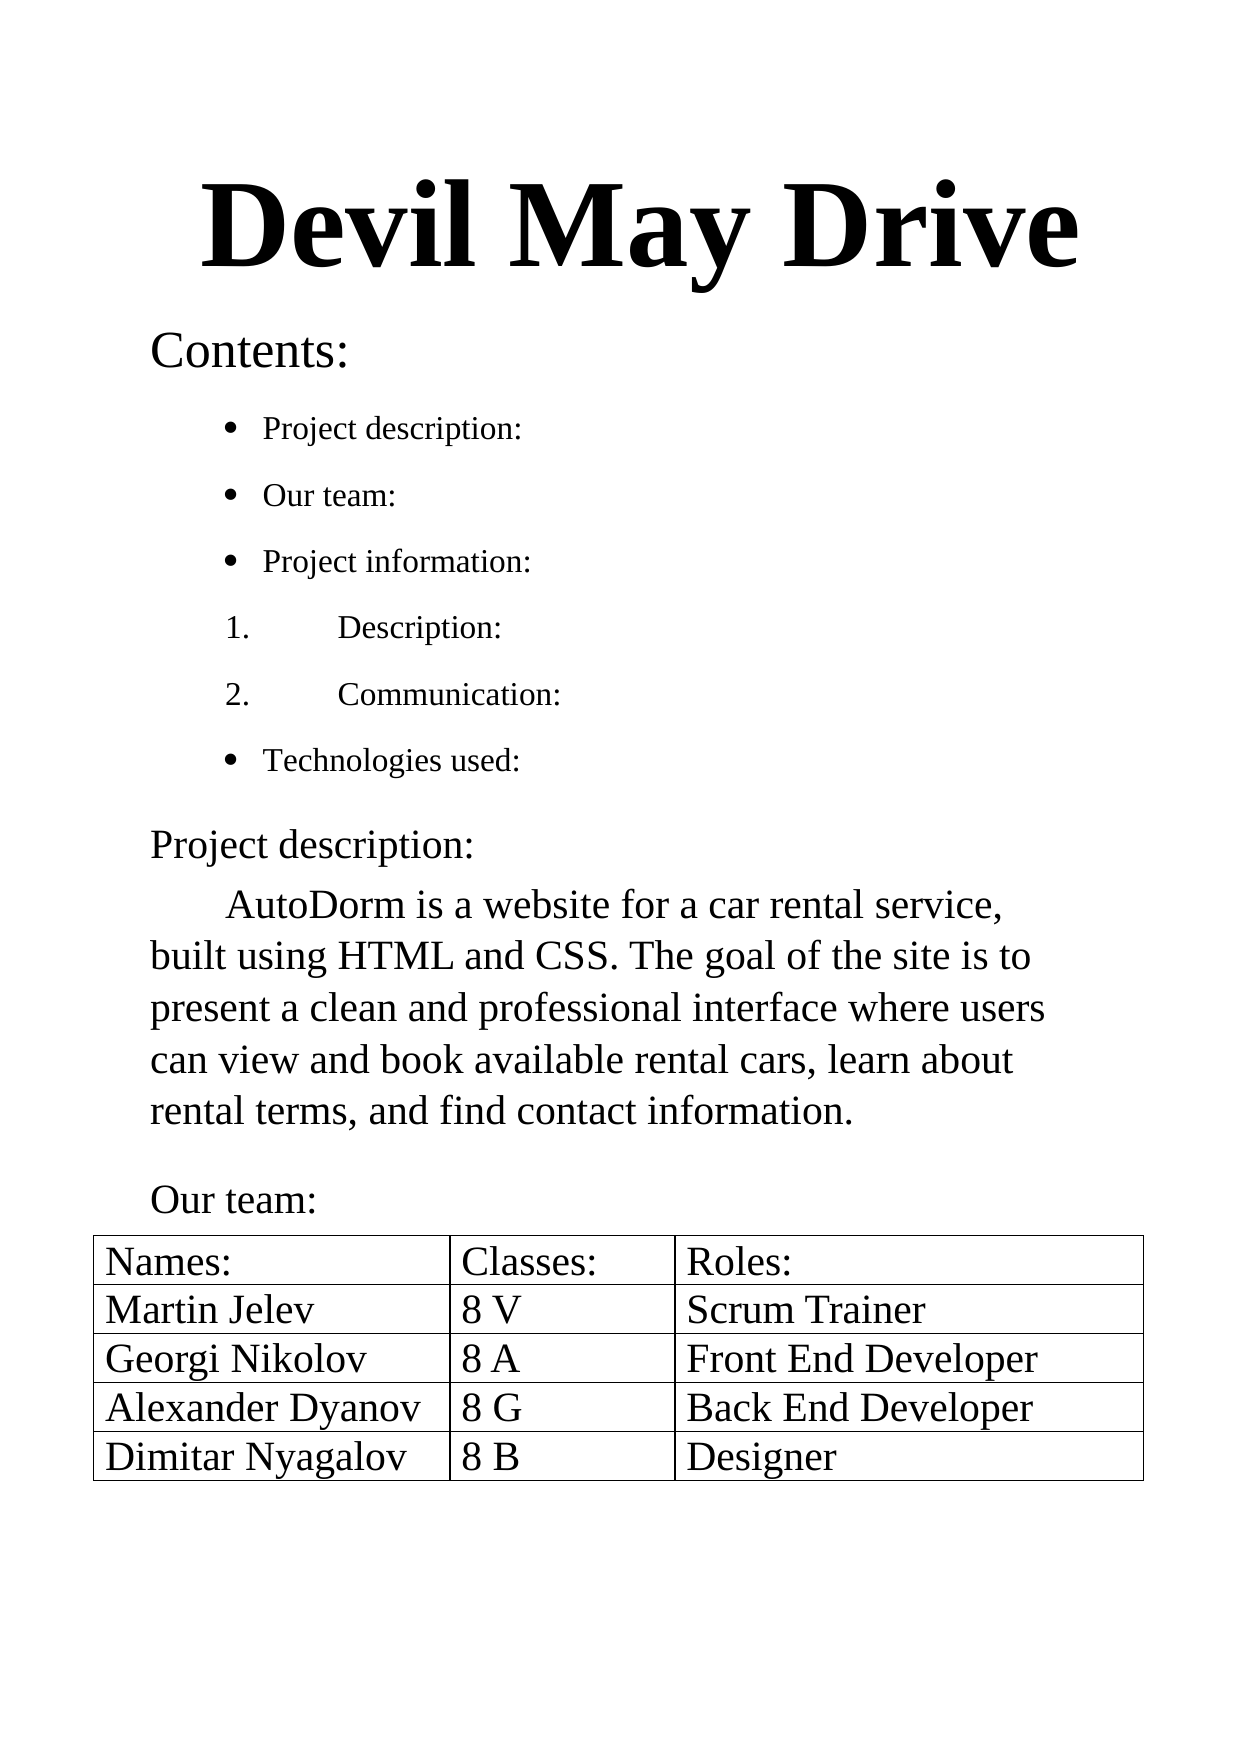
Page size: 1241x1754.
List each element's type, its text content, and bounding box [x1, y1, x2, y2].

table_cell Martin Jelev [94, 1285, 449, 1333]
subtitle Our team: [225, 475, 1090, 513]
table_cell Dimitar Nyagalov [94, 1432, 449, 1480]
text AutoDorm is a website for a car rental service, built using HTML and CSS. The goal of the site is to present a clean and professional interface where users can view and book available rental cars, learn about rental terms, and find contact information. [150, 879, 1090, 1134]
table_cell Front End Developer [676, 1334, 1143, 1382]
table_cell Georgi Nikolov [94, 1334, 449, 1382]
table_cell Designer [676, 1432, 1143, 1480]
text Devil May Drive [150, 150, 1090, 294]
table_cell 8 G [451, 1383, 674, 1431]
table_header Roles: [676, 1236, 1143, 1284]
subtitle Contents: [150, 319, 1090, 379]
table_cell Scrum Trainer [676, 1285, 1143, 1333]
table_cell Back End Developer [676, 1383, 1143, 1431]
table_header Classes: [451, 1236, 674, 1284]
subtitle Communication: [225, 674, 1090, 712]
subtitle Technologies used: [225, 740, 1090, 778]
subtitle Our team: [150, 1175, 1090, 1223]
subtitle Project description: [150, 819, 1090, 867]
table_cell 8 B [451, 1432, 674, 1480]
table_cell Alexander Dyanov [94, 1383, 449, 1431]
table_header Names: [94, 1236, 449, 1284]
table_cell 8 A [451, 1334, 674, 1382]
table_cell 8 V [451, 1285, 674, 1333]
subtitle Project description: [225, 408, 1090, 447]
subtitle Project information: [225, 541, 1090, 579]
subtitle Description: [225, 607, 1090, 646]
